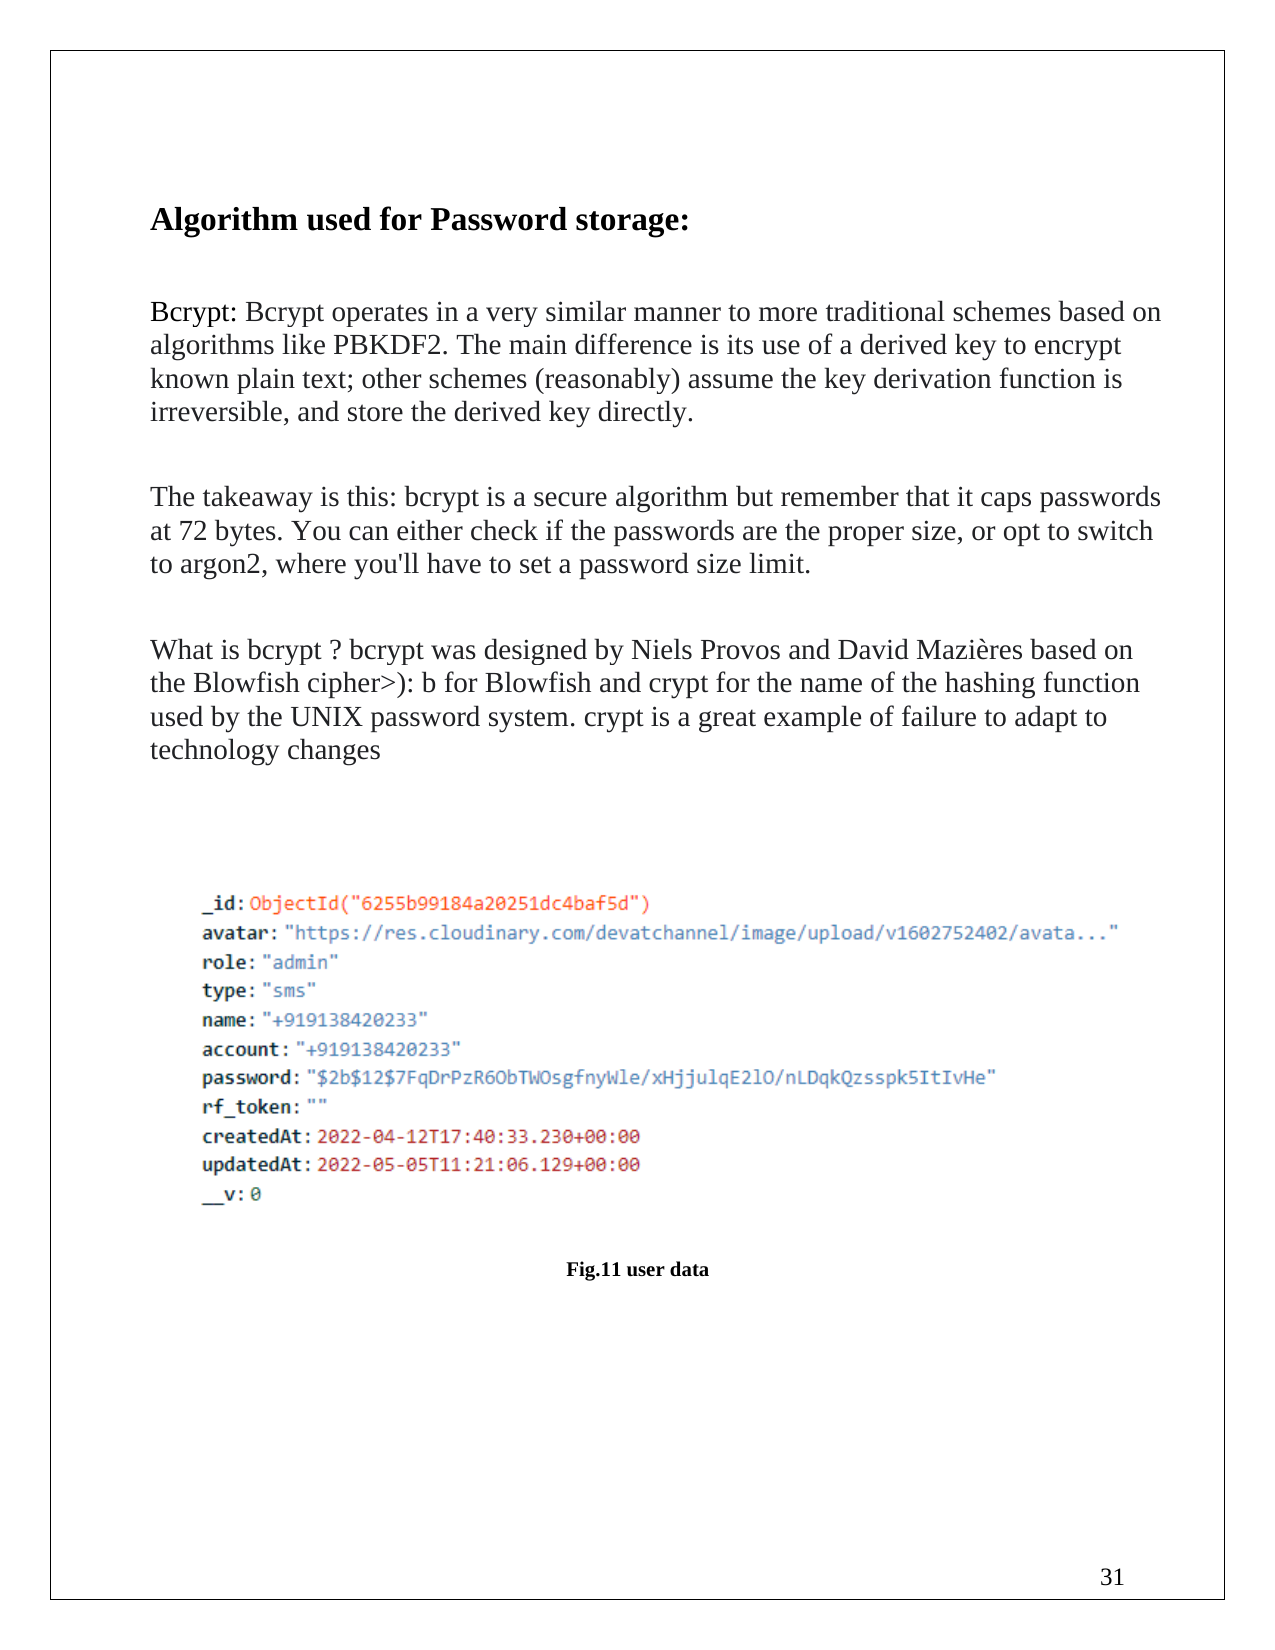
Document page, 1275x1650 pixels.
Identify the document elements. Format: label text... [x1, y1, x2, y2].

subtitle The takeaway is this: bcrypt is a secure algorithm but remember that it caps passwords at 72 bytes. You can either check if the passwords are the proper size, or opt to switch to argon2, where you'll have to set a password size limit. [150, 479, 1171, 580]
text Fig.11 user data [231, 1257, 1045, 1281]
subtitle What is bcrypt ? bcrypt was designed by Niels Provos and David Mazières based on the Blowfish cipher>): b for Blowfish and crypt for the name of the hashing function used by the UNIX password system. crypt is a great example of failure to adapt to technology changes [150, 632, 1171, 766]
picture [150, 860, 1182, 1248]
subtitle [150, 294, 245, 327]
subtitle Bcrypt: Bcrypt operates in a very similar manner to more traditional schemes based on algorithms like PBKDF2. The main difference is its use of a derived key to encrypt known plain text; other schemes (reasonably) assume the key derivation function is irreversible, and store the derived key directly. [694, 294, 1171, 428]
subtitle Algorithm used for Password storage: [150, 199, 1171, 237]
